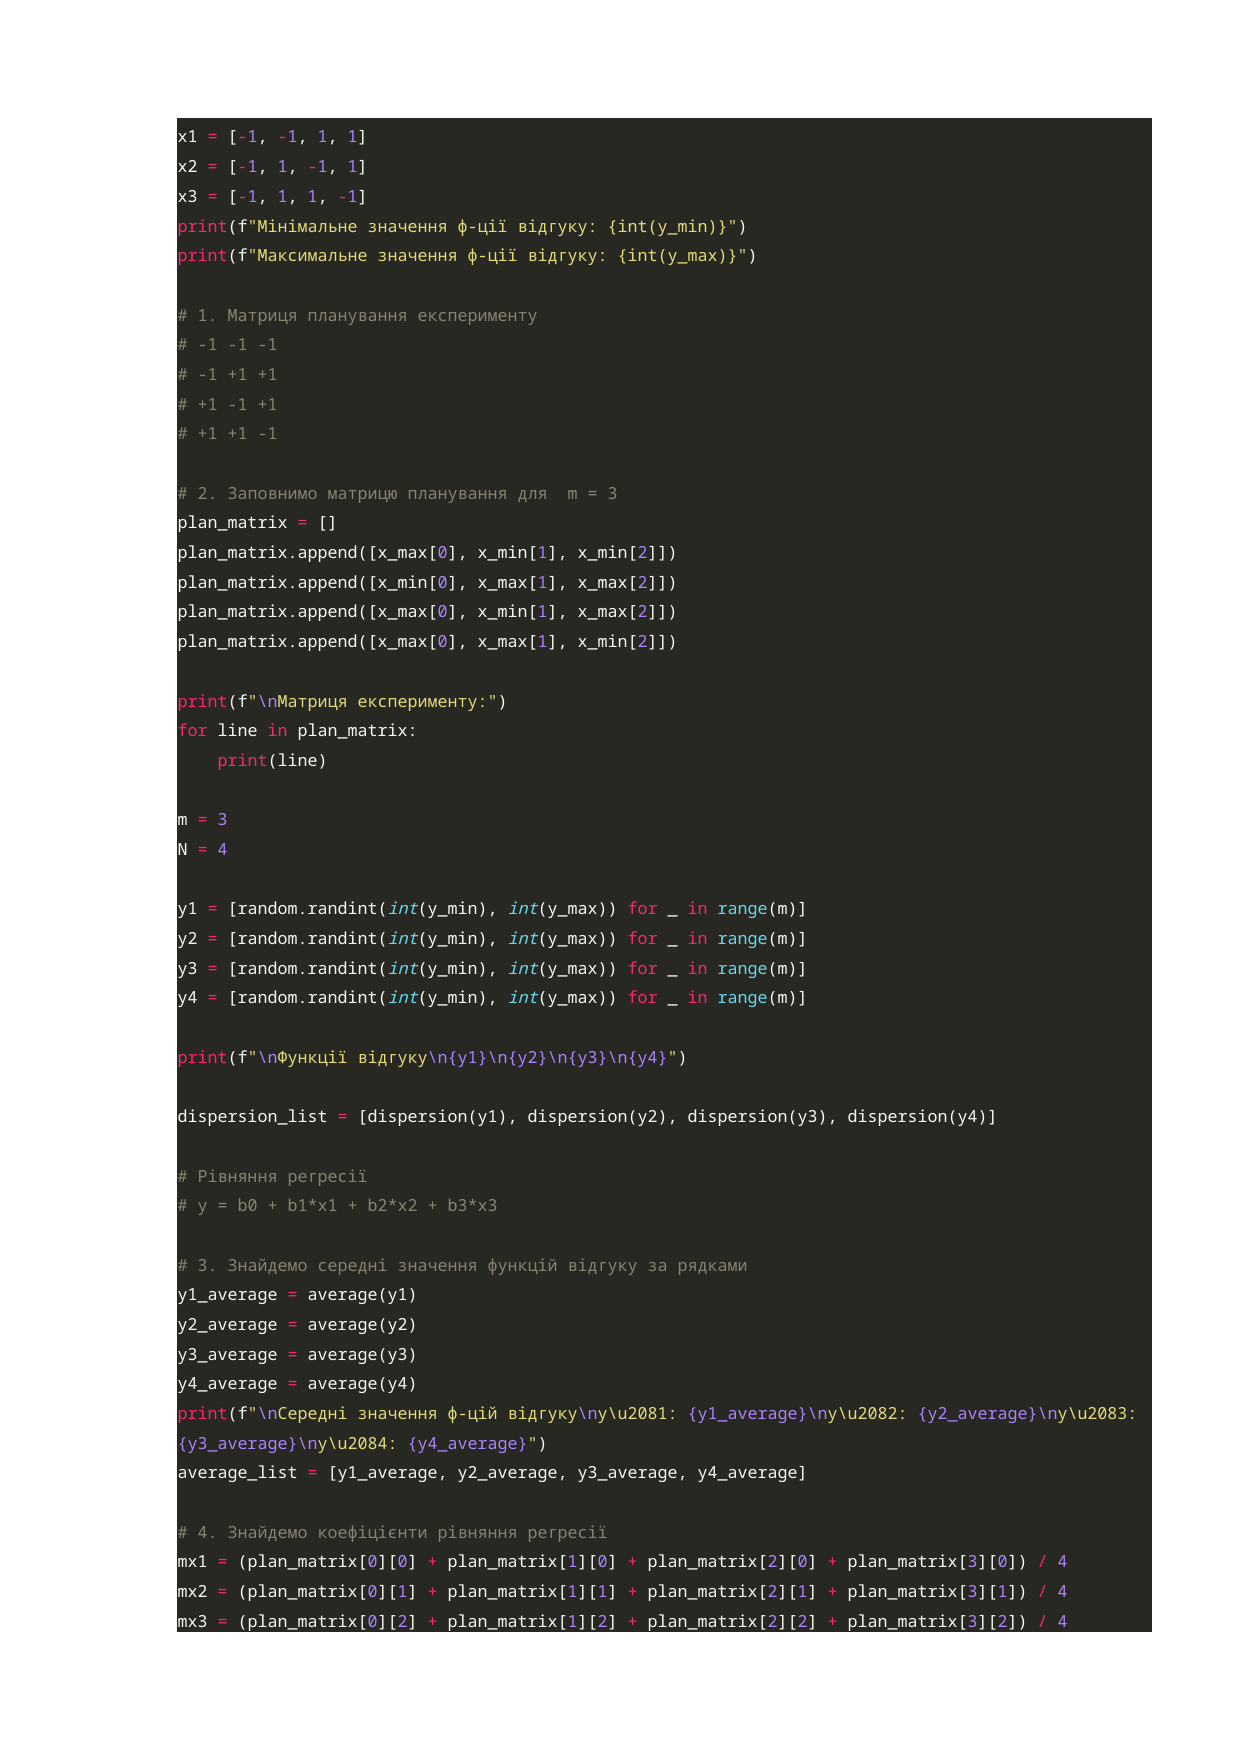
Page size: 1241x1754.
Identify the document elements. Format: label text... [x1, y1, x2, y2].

text x2 = [-1, 1, -1, 1] [177, 148, 1152, 177]
text for line in plan_matrix: [177, 712, 1152, 742]
text plan_matrix = [] [177, 504, 1152, 534]
text mx1 = (plan_matrix[0][0] + plan_matrix[1][0] + plan_matrix[2][0] + plan_matrix[3][0]) / 4 [177, 1543, 1152, 1573]
text y3_average = average(y3) [177, 1335, 1152, 1365]
text m = 3 [177, 801, 1152, 831]
text y2 = [random.randint(int(y_min), int(y_max)) for _ in range(m)] [177, 920, 1152, 949]
text print(f"\nСередні значення ф-цій відгуку\ny\u2081: {y1_average}\ny\u2082: {y2_average}\ny\u2083: {y3_average}\ny\u2084: {y4_average}") [177, 1395, 1152, 1454]
text # y = b0 + b1*x1 + b2*x2 + b3*x3 [177, 1187, 1152, 1217]
text plan_matrix.append([x_max[0], x_max[1], x_min[2]]) [177, 623, 1152, 652]
text print(f"Максимальне значення ф-ції відгуку: {int(y_max)}") [177, 237, 1152, 267]
text plan_matrix.append([x_max[0], x_min[1], x_max[2]]) [177, 593, 1152, 623]
text x3 = [-1, 1, 1, -1] [177, 177, 1152, 207]
text # 3. Знайдемо середні значення функцій відгуку за рядками [177, 1246, 1152, 1276]
text dispersion_list = [dispersion(y1), dispersion(y2), dispersion(y3), dispersion(y4)] [177, 1098, 1152, 1127]
text # -1 -1 -1 [177, 326, 1152, 356]
text N = 4 [177, 831, 1152, 860]
text y3 = [random.randint(int(y_min), int(y_max)) for _ in range(m)] [177, 949, 1152, 979]
text print(line) [177, 742, 1152, 771]
text # Рівняння регресії [177, 1157, 1152, 1187]
text # -1 +1 +1 [177, 356, 1152, 385]
text mx2 = (plan_matrix[0][1] + plan_matrix[1][1] + plan_matrix[2][1] + plan_matrix[3][1]) / 4 [177, 1573, 1152, 1602]
text # 1. Матриця планування експерименту [177, 296, 1152, 326]
text # +1 -1 +1 [177, 385, 1152, 415]
text y1_average = average(y1) [177, 1276, 1152, 1306]
text plan_matrix.append([x_max[0], x_min[1], x_min[2]]) [177, 534, 1152, 563]
text y1 = [random.randint(int(y_min), int(y_max)) for _ in range(m)] [177, 890, 1152, 920]
text print(f"Мінімальне значення ф-ції відгуку: {int(y_min)}") [177, 207, 1152, 237]
text print(f"\nМатриця експерименту:") [177, 682, 1152, 712]
text x1 = [-1, -1, 1, 1] [177, 118, 1152, 148]
text plan_matrix.append([x_min[0], x_max[1], x_max[2]]) [177, 563, 1152, 593]
text mx3 = (plan_matrix[0][2] + plan_matrix[1][2] + plan_matrix[2][2] + plan_matrix[3][2]) / 4 [177, 1602, 1152, 1632]
text # 2. Заповнимо матрицю планування для m = 3 [177, 474, 1152, 504]
text print(f"\nФункції відгуку\n{y1}\n{y2}\n{y3}\n{y4}") [177, 1038, 1152, 1068]
text # 4. Знайдемо коефіцієнти рівняння регресії [177, 1513, 1152, 1543]
text y4 = [random.randint(int(y_min), int(y_max)) for _ in range(m)] [177, 979, 1152, 1009]
text # +1 +1 -1 [177, 415, 1152, 445]
text y2_average = average(y2) [177, 1306, 1152, 1335]
text y4_average = average(y4) [177, 1365, 1152, 1395]
text average_list = [y1_average, y2_average, y3_average, y4_average] [177, 1454, 1152, 1484]
